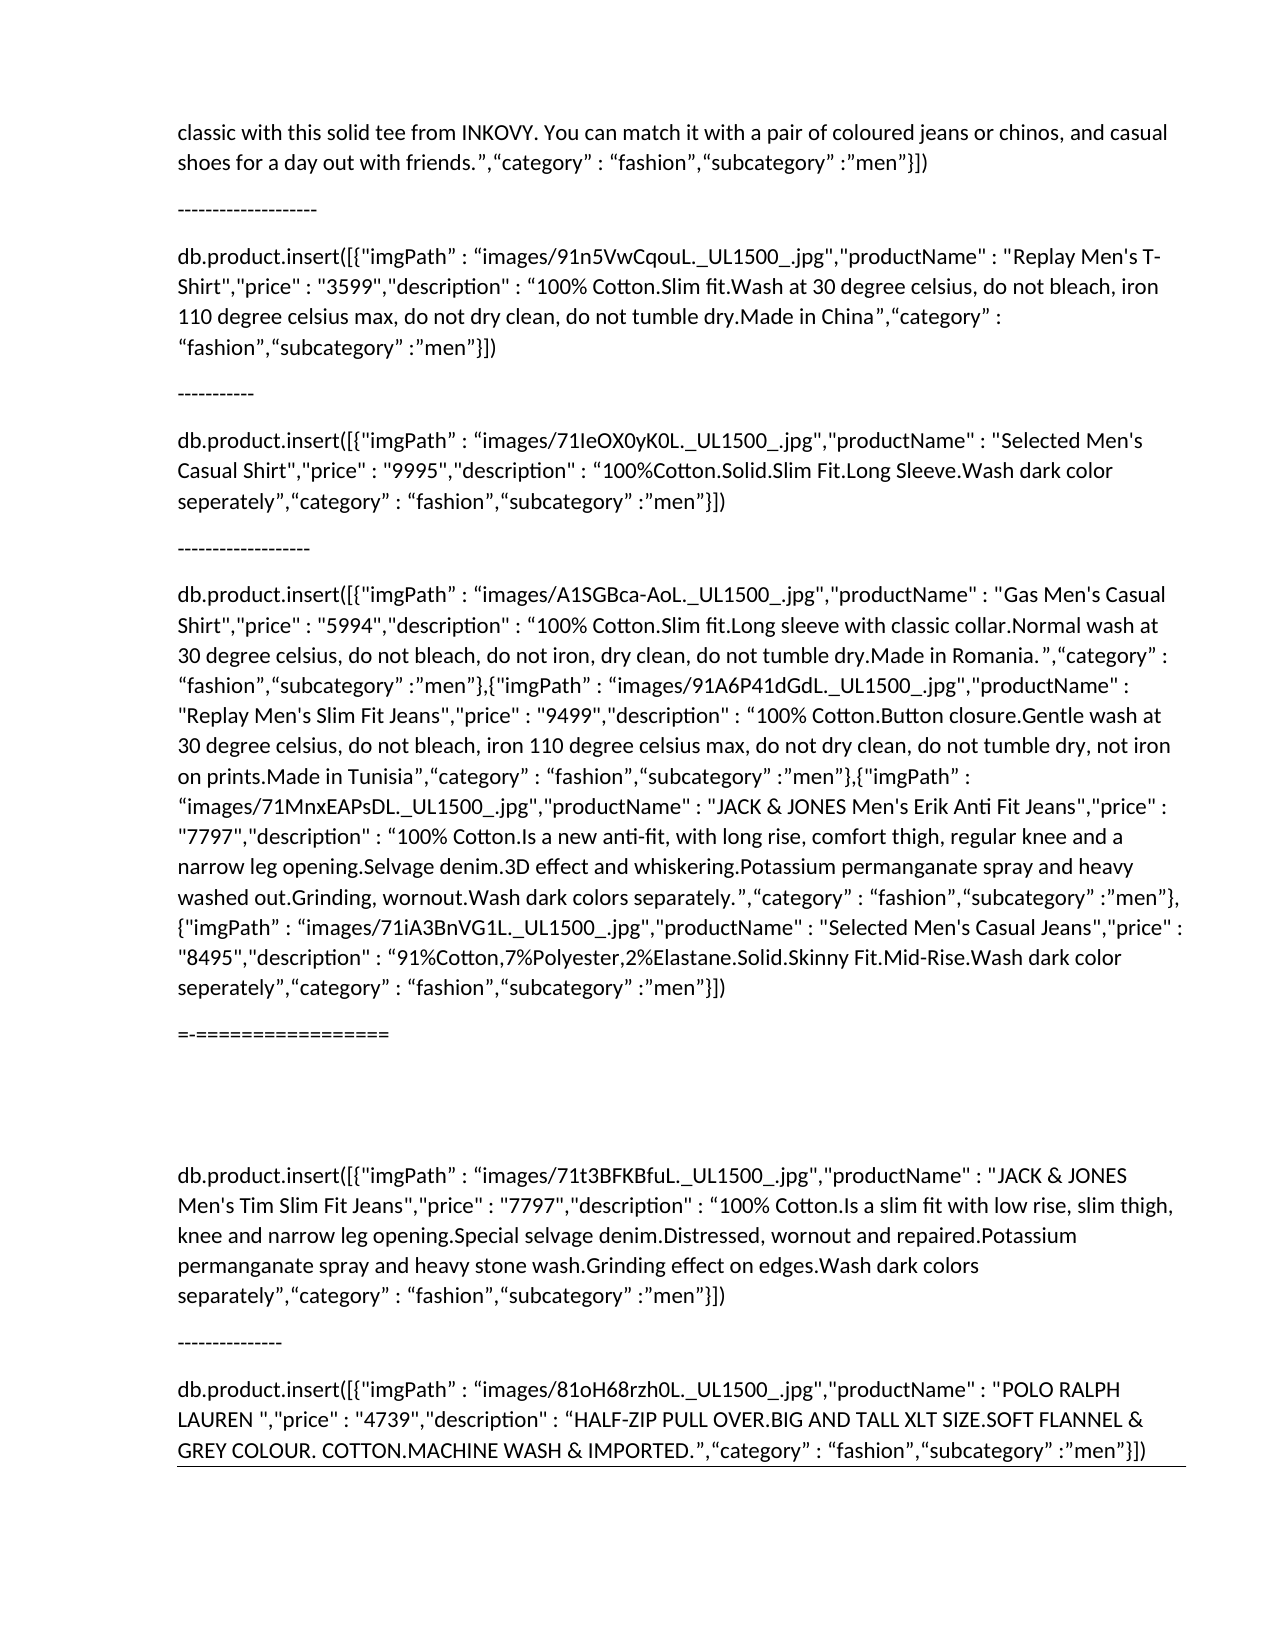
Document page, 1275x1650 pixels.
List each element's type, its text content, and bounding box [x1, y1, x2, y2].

text ----------- [177, 379, 1186, 408]
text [177, 118, 1186, 176]
text db.product.insert([{"imgPath” : “images/91n5VwCqouL._UL1500_.jpg","productName" : "Replay Men's T-Shirt","price" : "3599","description" : “100% Cotton.Slim fit.Wash at 30 degree celsius, do not bleach, iron 110 degree celsius max, do not dry clean, do not tumble dry.Made in China”,“category” : “fashion”,“subcategory” :”men”}])‬‬ [177, 242, 1186, 361]
text db.product.insert([{"imgPath” : “images/71IeOX0yK0L._UL1500_.jpg","productName" : "Selected Men's Casual Shirt","price" : "9995","description" : “100%Cotton.Solid.Slim Fit.Long Sleeve.Wash dark color seperately”,“category” : “fashion”,“subcategory” :”men”}]) [177, 426, 1186, 515]
text -------------------- [177, 195, 1186, 223]
text db.product.insert([{"imgPath” : “images/A1SGBca-AoL._UL1500_.jpg","productName" : "Gas Men's Casual Shirt","price" : "5994","description" : “100% Cotton.Slim fit.Long sleeve with classic collar.Normal wash at 30 degree celsius, do not bleach, do not iron, dry clean, do not tumble dry.Made in Romania.”,“category” : “fashion”,“subcategory” :”men”},{"imgPath” : “images/91A6P41dGdL._UL1500_.jpg","productName" : "Replay Men's Slim Fit Jeans","price" : "9499","description" : “100% Cotton.Button closure.Gentle wash at 30 degree celsius, do not bleach, iron 110 degree celsius max, do not dry clean, do not tumble dry, not iron on prints.Made in Tunisia”,“category” : “fashion”,“subcategory” :”men”},{"imgPath” : “images/71MnxEAPsDL._UL1500_.jpg","productName" : "JACK & JONES Men's Erik Anti Fit Jeans","price" : "7797","description" : “100% Cotton.Is a new anti-fit, with long rise, comfort thigh, regular knee and a narrow leg opening.Selvage denim.3D effect and whiskering.Potassium permanganate spray and heavy washed out.Grinding, wornout.Wash dark colors separately.”,“category” : “fashion”,“subcategory” :”men”},{"imgPath” : “images/71iA3BnVG1L._UL1500_.jpg","productName" : "Selected Men's Casual Jeans","price" : "8495","description" : “91%Cotton,7%Polyester,2%Elastane.Solid.Skinny Fit.Mid-Rise.Wash dark color seperately”,“category” : “fashion”,“subcategory” :”men”}]) [177, 581, 1186, 1001]
text db.product.insert([{"imgPath” : “images/81oH68rzh0L._UL1500_.jpg","productName" : "POLO RALPH LAUREN ","price" : "4739","description" : “HALF-ZIP PULL OVER.BIG AND TALL XLT SIZE.SOFT FLANNEL & GREY COLOUR. COTTON.MACHINE WASH & IMPORTED.”,“category” : “fashion”,“subcategory” :”men”}])‬ [177, 1375, 1186, 1466]
text =-================= [177, 1020, 1186, 1048]
text --------------- [177, 1328, 1186, 1357]
text ------------------- [177, 534, 1186, 562]
text db.product.insert([{"imgPath” : “images/71t3BFKBfuL._UL1500_.jpg","productName" : "JACK & JONES Men's Tim Slim Fit Jeans","price" : "7797","description" : “100% Cotton.Is a slim fit with low rise, slim thigh, knee and narrow leg opening.Special selvage denim.Distressed, wornout and repaired.Potassium permanganate spray and heavy stone wash.Grinding effect on edges.Wash dark colors separately”,“category” : “fashion”,“subcategory” :”men”}]) [177, 1161, 1186, 1310]
